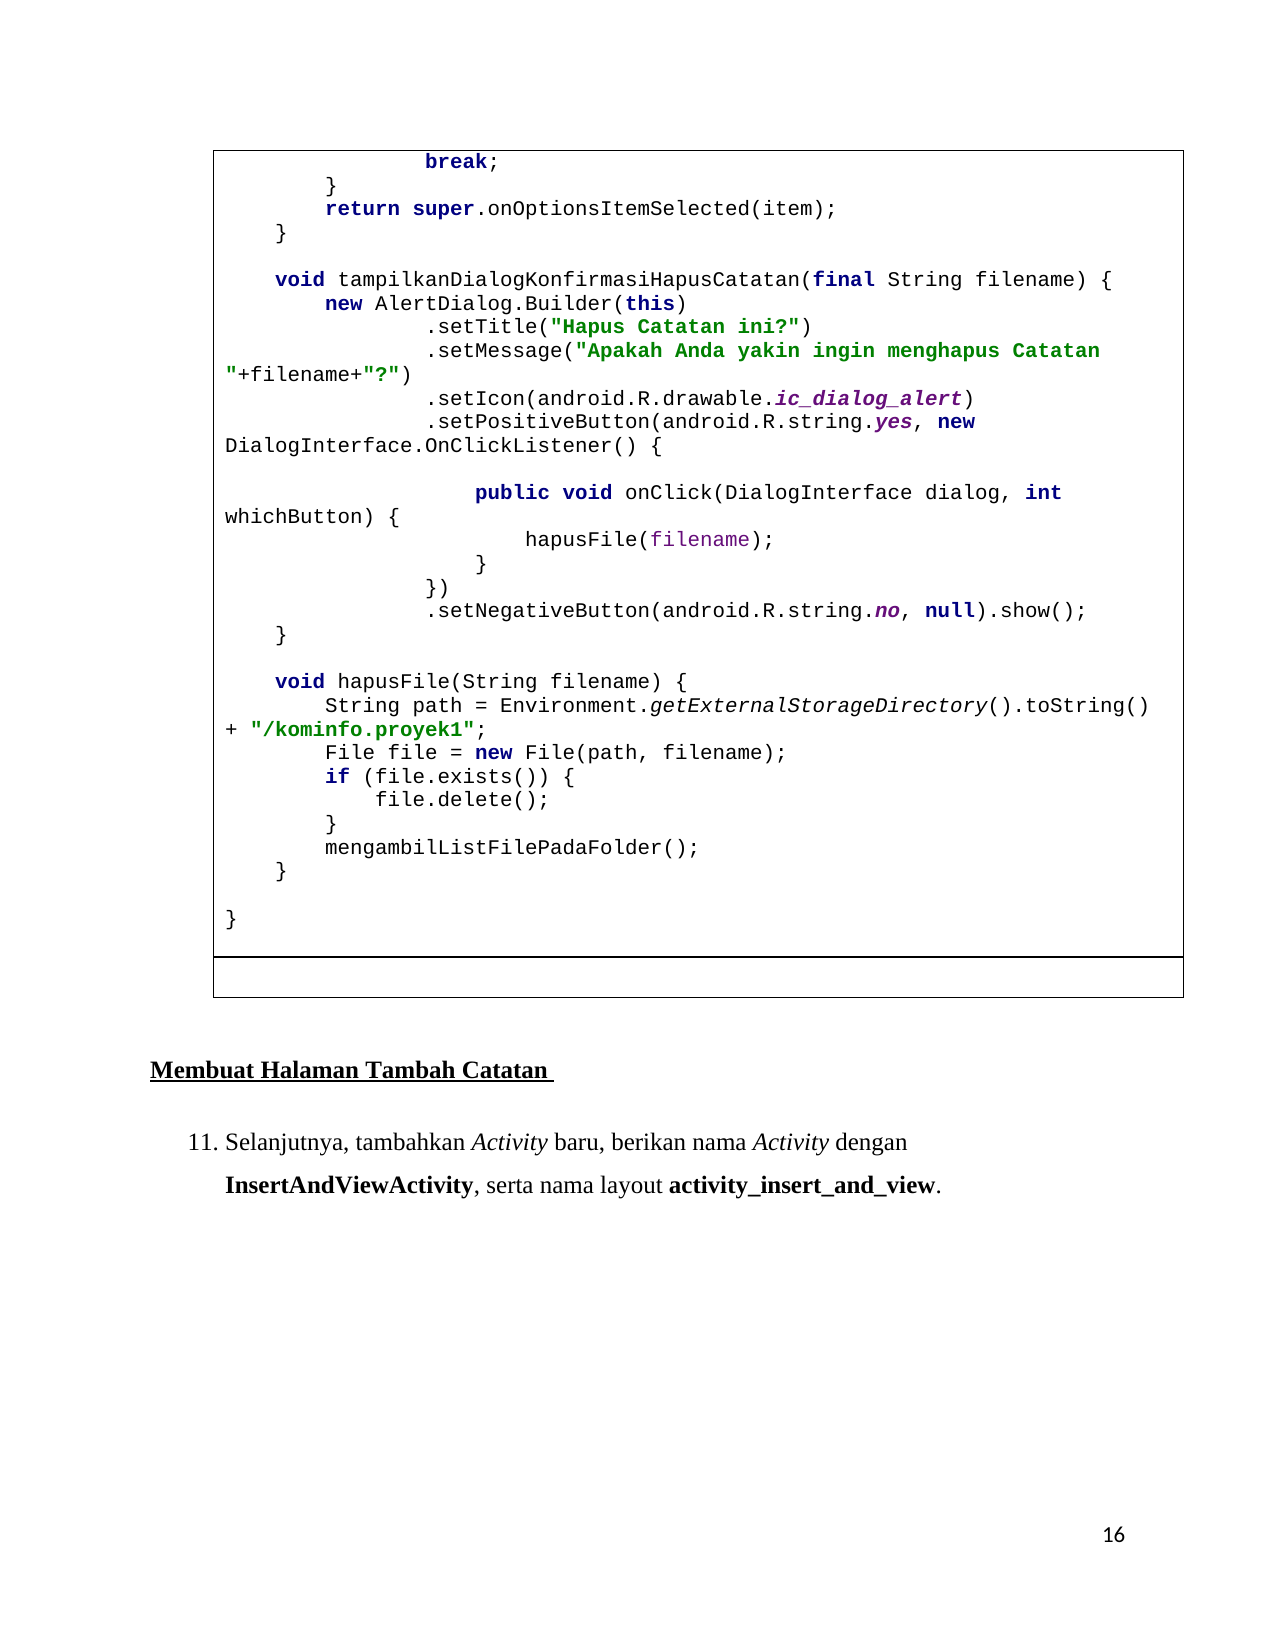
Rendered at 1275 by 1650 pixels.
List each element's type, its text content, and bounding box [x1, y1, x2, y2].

text Membuat Halaman Tambah Catatan [150, 1055, 1125, 1084]
table_cell [214, 958, 1183, 997]
list Selanjutnya, tambahkan Activity baru, berikan nama Activity dengan InsertAndViewActivity, serta nama layout activity_insert_and_view. [187, 1127, 1125, 1199]
